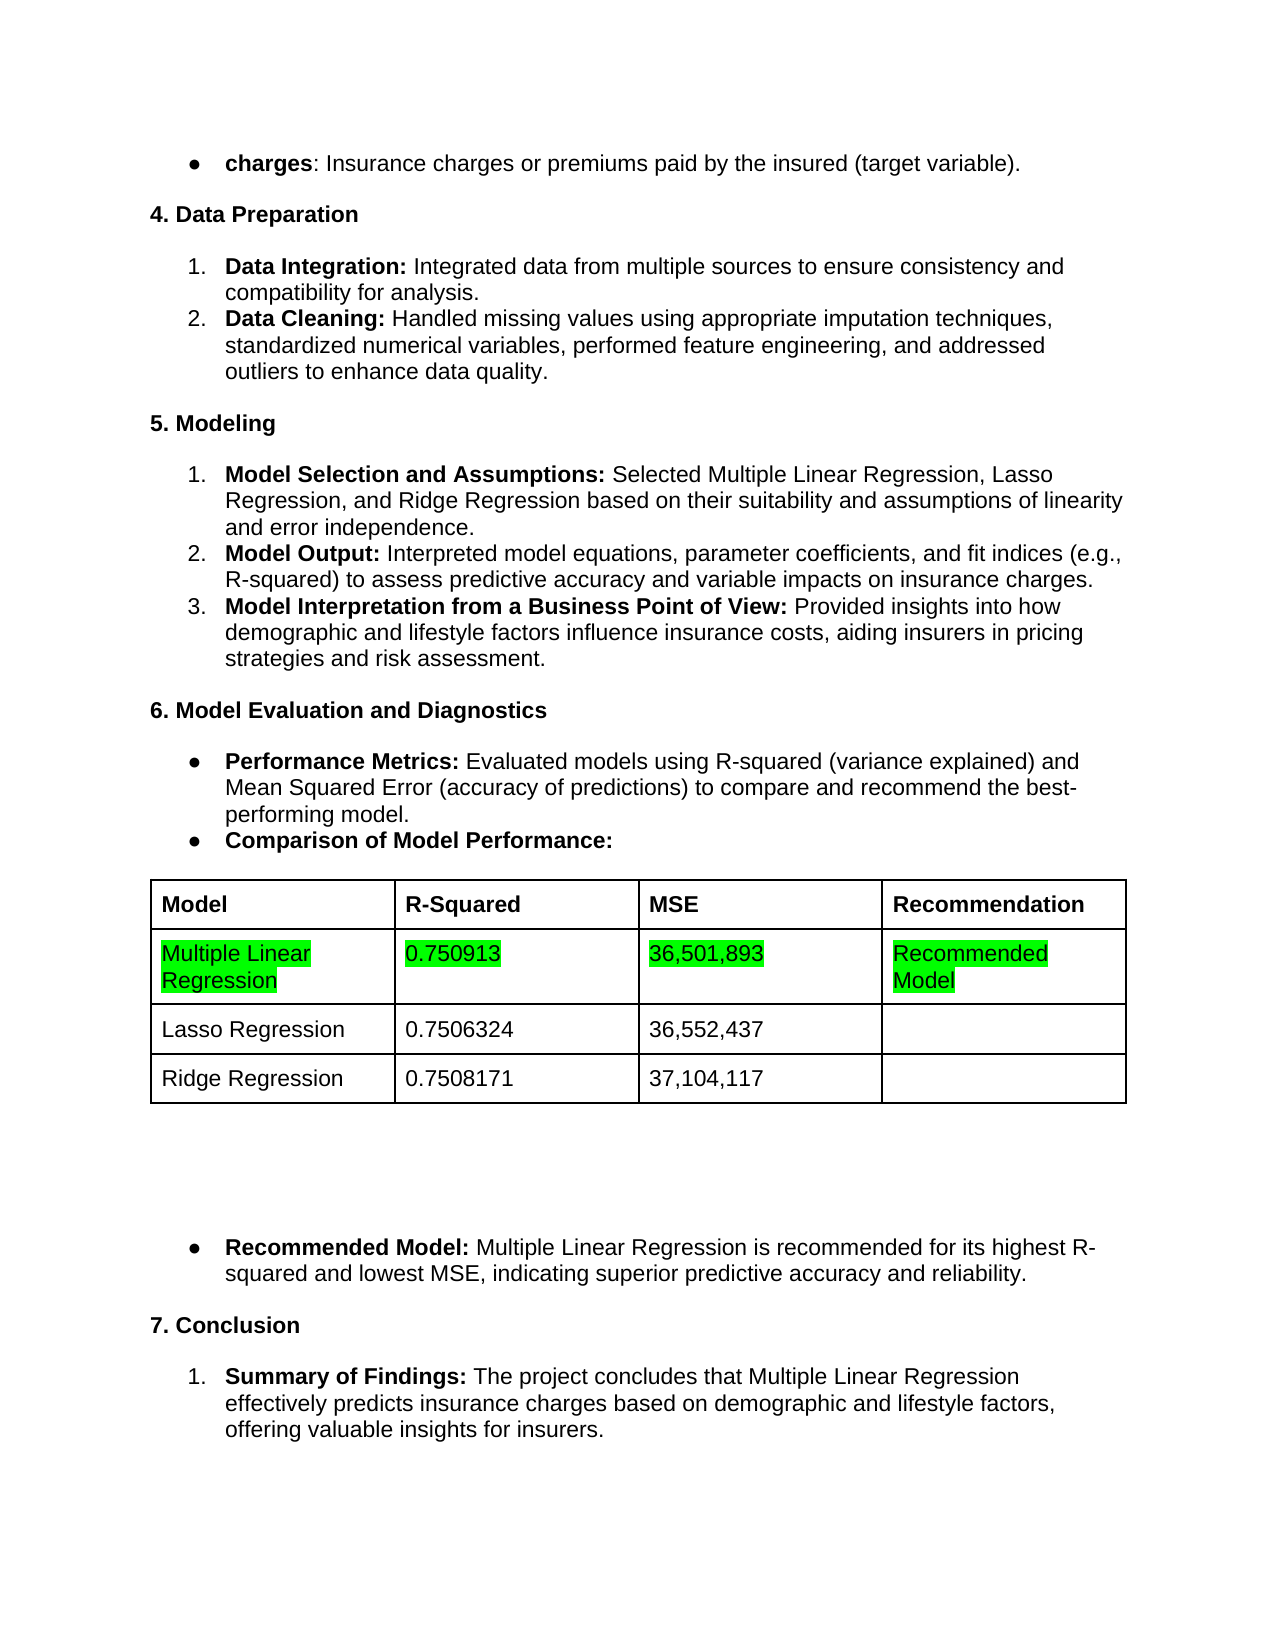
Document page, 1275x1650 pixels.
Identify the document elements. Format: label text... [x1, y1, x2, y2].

table_header Recommendation [883, 881, 1125, 928]
table_cell 0.7508171 [396, 1055, 638, 1102]
table_cell 37,104,117 [640, 1055, 881, 1102]
table_cell 0.750913 [396, 930, 638, 1003]
table_cell [883, 1005, 1125, 1053]
text 6. Model Evaluation and Diagnostics [150, 697, 1125, 723]
table_cell [883, 1055, 1125, 1102]
table_cell 36,552,437 [640, 1005, 881, 1053]
list Data Cleaning: Handled missing values using appropriate imputation techniques, standardized numerical variables, performed feature engineering, and addressed outliers to enhance data quality. [187, 305, 1125, 384]
list Model Selection and Assumptions: Selected Multiple Linear Regression, Lasso Regression, and Ridge Regression based on their suitability and assumptions of linearity and error independence. [187, 461, 1125, 540]
table_cell 0.7506324 [396, 1005, 638, 1053]
list Comparison of Model Performance: [187, 827, 1125, 853]
table_header Model [152, 881, 394, 928]
text 4. Data Preparation [150, 201, 1125, 228]
list Performance Metrics: Evaluated models using R-squared (variance explained) and Mean Squared Error (accuracy of predictions) to compare and recommend the best-performing model. [187, 748, 1125, 827]
table_header MSE [640, 881, 881, 928]
list Data Integration: Integrated data from multiple sources to ensure consistency and compatibility for analysis. [187, 253, 1125, 305]
table_header R-Squared [396, 881, 638, 928]
table_cell 36,501,893 [640, 930, 881, 1003]
list Model Output: Interpreted model equations, parameter coefficients, and fit indices (e.g., R-squared) to assess predictive accuracy and variable impacts on insurance charges. [187, 540, 1125, 593]
table_cell Recommended Model [883, 930, 1125, 1003]
list Model Interpretation from a Business Point of View: Provided insights into how demographic and lifestyle factors influence insurance costs, aiding insurers in pricing strategies and risk assessment. [187, 593, 1125, 672]
list Recommended Model: Multiple Linear Regression is recommended for its highest R-squared and lowest MSE, indicating superior predictive accuracy and reliability. [187, 1234, 1125, 1287]
table_cell Multiple Linear Regression [152, 930, 394, 1003]
list Summary of Findings: The project concludes that Multiple Linear Regression effectively predicts insurance charges based on demographic and lifestyle factors, offering valuable insights for insurers. [187, 1363, 1125, 1442]
text 7. Conclusion [150, 1312, 1125, 1338]
table_cell Ridge Regression [152, 1055, 394, 1102]
table_cell Lasso Regression [152, 1005, 394, 1053]
list charges: Insurance charges or premiums paid by the insured (target variable). [187, 150, 1125, 176]
text 5. Modeling [150, 409, 1125, 436]
